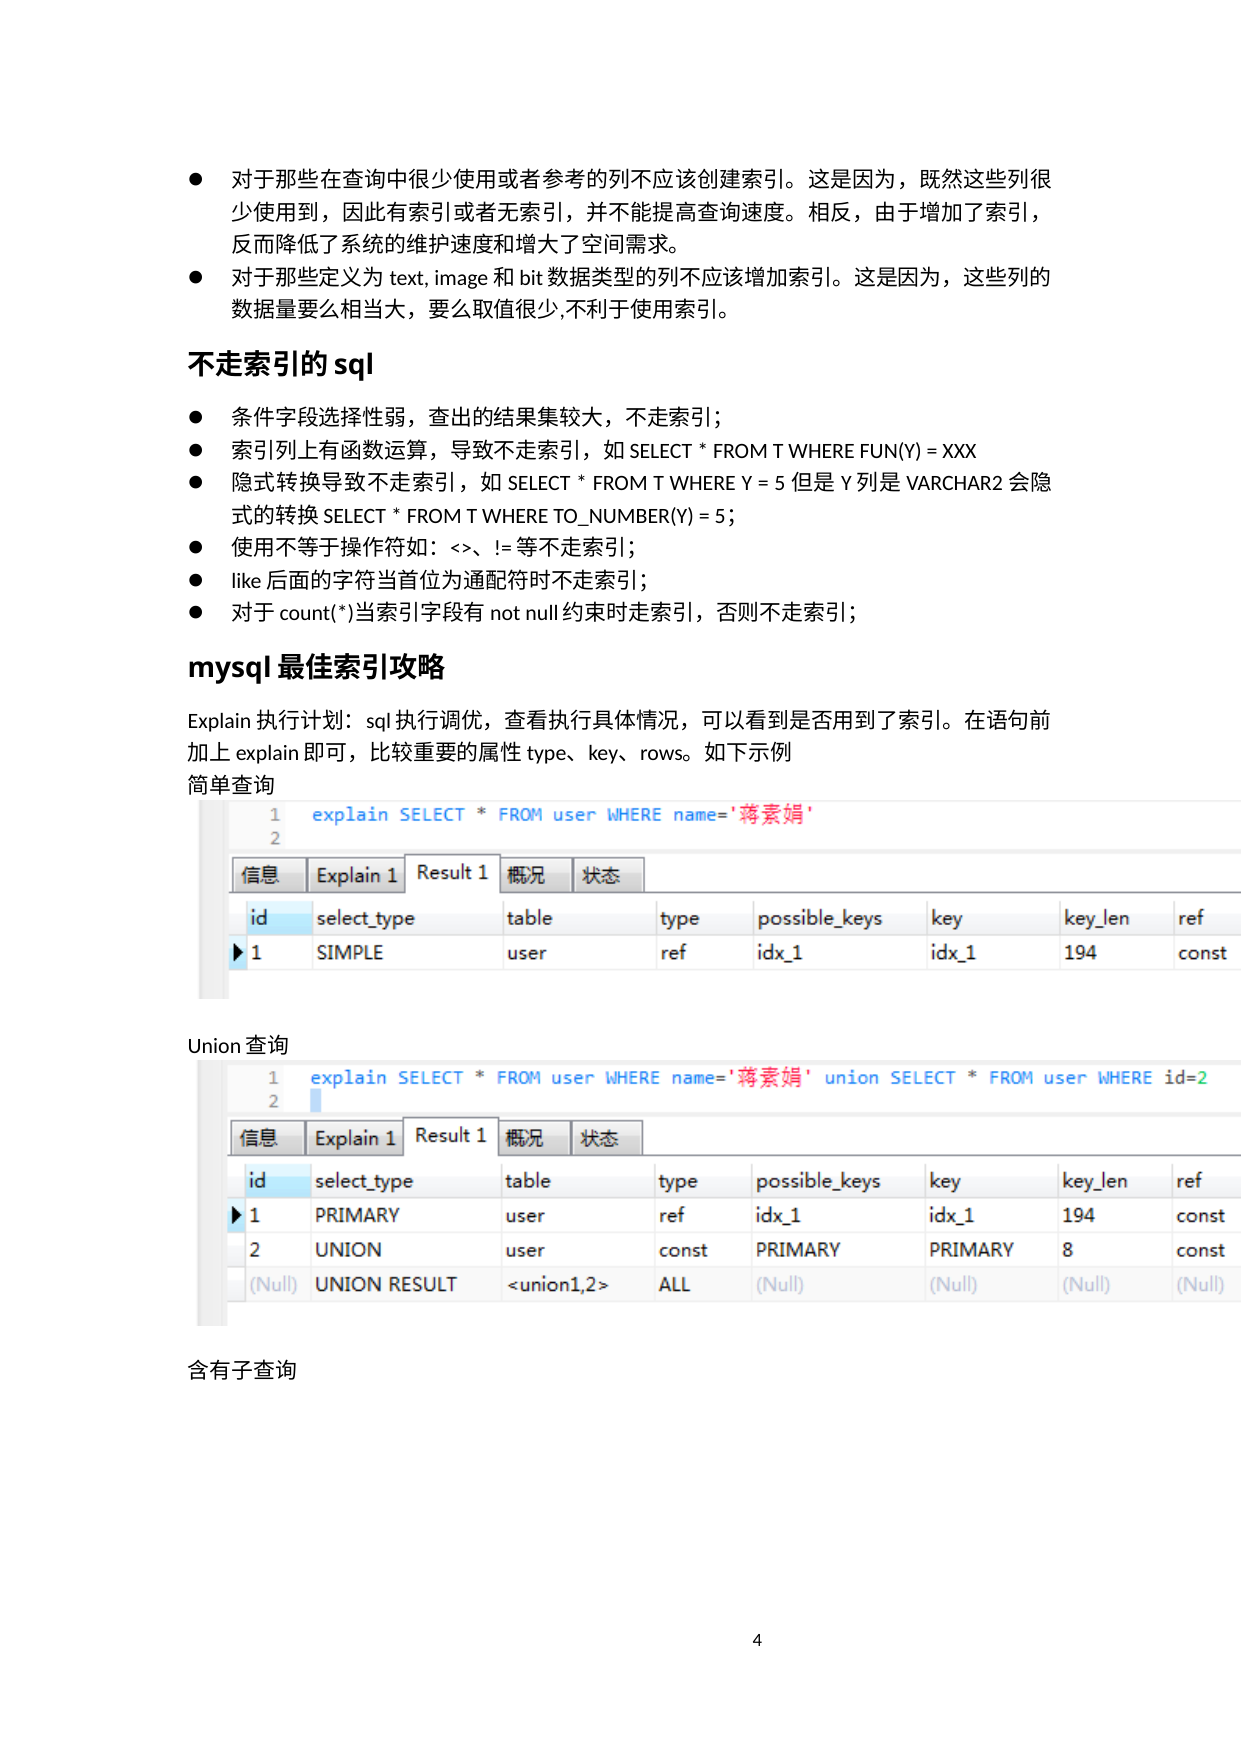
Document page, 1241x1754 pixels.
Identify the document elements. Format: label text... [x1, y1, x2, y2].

list 索引列上有函数运算，导致不走索引，如SELECT * FROM T WHERE FUN(Y) = XXX [187, 432, 1053, 465]
list like 后面的字符当首位为通配符时不走索引； [187, 562, 1053, 595]
list 对于那些定义为text, image和bit数据类型的列不应该增加索引。这是因为，这些列的数据量要么相当大，要么取值很少,不利于使用索引。 [187, 259, 1053, 324]
text 含有子查询 [187, 1352, 1053, 1385]
list 使用不等于操作符如：<>、!= 等不走索引； [187, 530, 1053, 562]
list 条件字段选择性弱，查出的结果集较大，不走索引； [187, 400, 1053, 432]
list 隐式转换导致不走索引，如SELECT * FROM T WHERE Y = 5但是Y列是VARCHAR2会隐式的转换SELECT * FROM T WHERE TO_NUMBER(Y) = 5； [187, 465, 1053, 530]
list 对于count(*)当索引字段有not null约束时走索引，否则不走索引； [187, 595, 1053, 627]
subtitle mysql最佳索引攻略 [187, 632, 1053, 697]
picture [187, 800, 1241, 999]
list 对于那些在查询中很少使用或者参考的列不应该创建索引。这是因为，既然这些列很少使用到，因此有索引或者无索引，并不能提高查询速度。相反，由于增加了索引，反而降低了系统的维护速度和增大了空间需求。 [187, 162, 1053, 259]
text Explain 执行计划：sql执行调优，查看执行具体情况，可以看到是否用到了索引。在语句前加上explain即可，比较重要的属性type、key、rows。如下示例 [187, 702, 1053, 767]
picture [187, 1060, 1241, 1326]
text Union查询 [187, 1027, 1053, 1060]
text 简单查询 [187, 767, 1053, 800]
subtitle 不走索引的sql [187, 329, 1053, 394]
